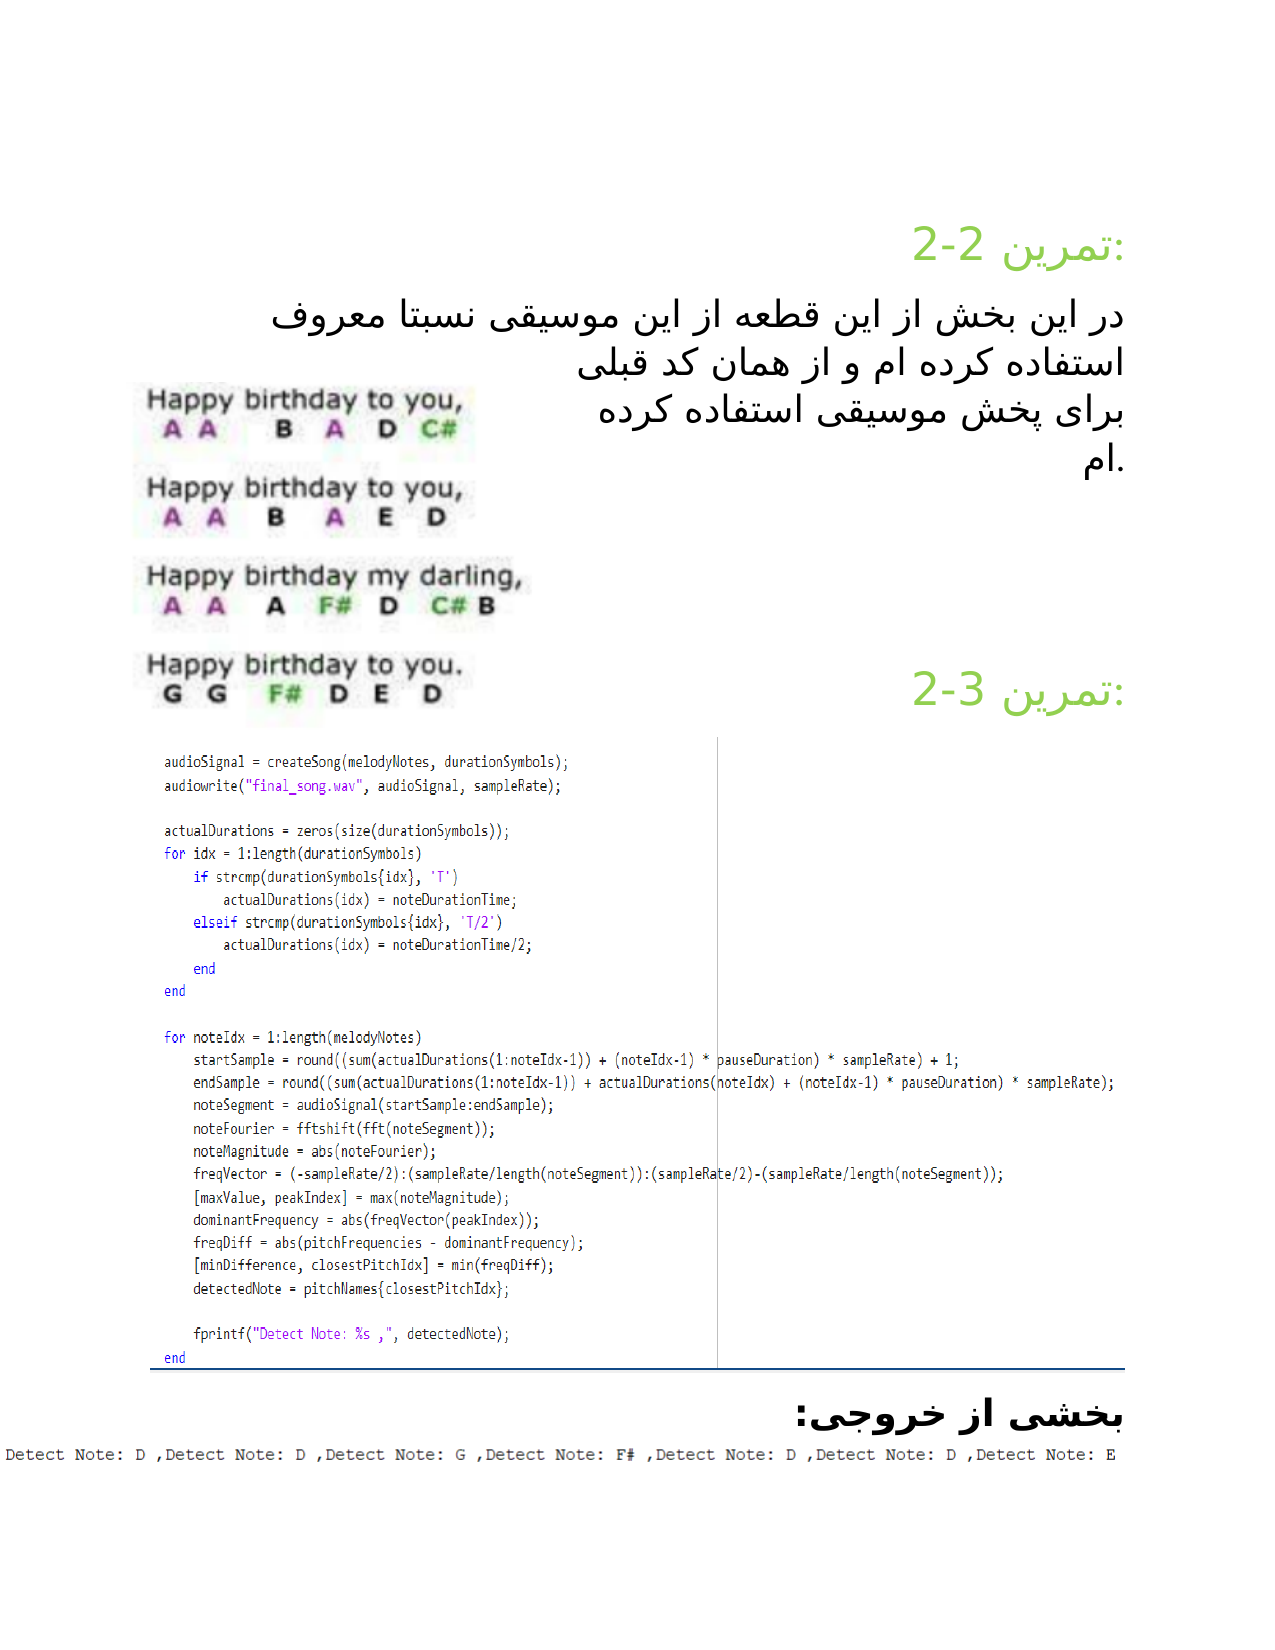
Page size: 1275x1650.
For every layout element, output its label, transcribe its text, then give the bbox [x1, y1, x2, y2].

text تمرین 3-2: [533, 661, 1125, 717]
text بخشی از خروجی: [150, 1391, 1125, 1436]
picture [126, 382, 533, 731]
text تمرین 2-2: [150, 216, 1125, 272]
picture [1, 1436, 1125, 1467]
text در این بخش از این قطعه از این موسیقی نسبتا معروف استفاده کرده ام و از همان کد قبلی برای پخش موسیقی استفاده کرده ام. [150, 293, 1125, 481]
picture [150, 737, 1125, 1373]
